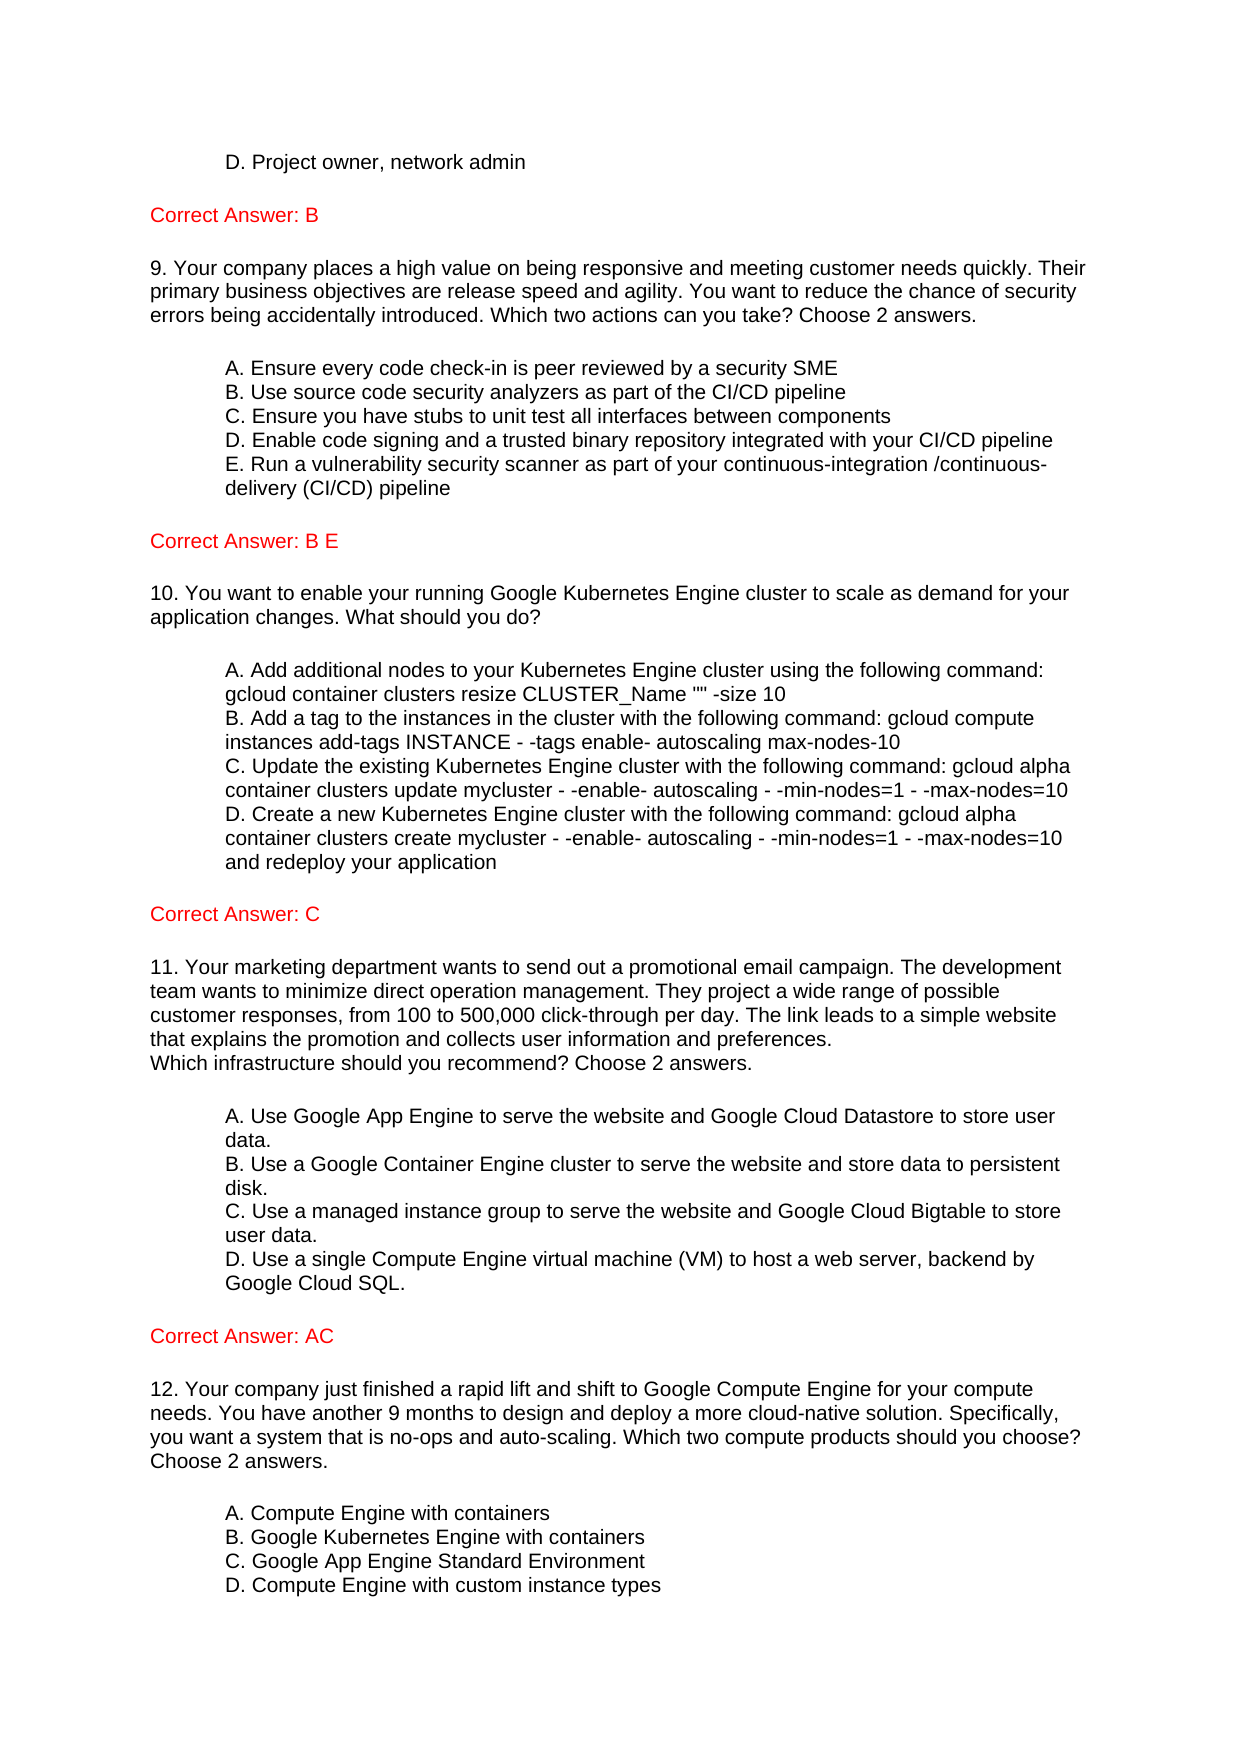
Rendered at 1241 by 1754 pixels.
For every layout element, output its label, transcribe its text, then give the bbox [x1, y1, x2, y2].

text A. Ensure every code check-in is peer reviewed by a security SME [225, 356, 1090, 380]
text C. Update the existing Kubernetes Engine cluster with the following command: gcloud alpha container clusters update mycluster - -enable- autoscaling - -min-nodes=1 - -max-nodes=10 [225, 754, 1090, 802]
text D. Use a single Compute Engine virtual machine (VM) to host a web server, backend by Google Cloud SQL. [225, 1247, 1090, 1295]
text C. Ensure you have stubs to unit test all interfaces between components [225, 404, 1090, 428]
text D. Create a new Kubernetes Engine cluster with the following command: gcloud alpha container clusters create mycluster - -enable- autoscaling - -min-nodes=1 - -max-nodes=10 and redeploy your application [225, 802, 1090, 873]
text D. Project owner, network admin [225, 150, 1090, 174]
text Correct Answer: AC [150, 1324, 1090, 1348]
text D. Compute Engine with custom instance types [225, 1573, 1090, 1597]
text D. Enable code signing and a trusted binary repository integrated with your CI/CD pipeline [225, 428, 1090, 452]
text Correct Answer: B [150, 203, 1090, 227]
text 12. Your company just finished a rapid lift and shift to Google Compute Engine for your compute needs. You have another 9 months to design and deploy a more cloud-native solution. Specifically, you want a system that is no-ops and auto-scaling. Which two compute products should you choose? Choose 2 answers. [150, 1377, 1090, 1472]
text B. Use a Google Container Engine cluster to serve the website and store data to persistent disk. [225, 1151, 1090, 1199]
text 11. Your marketing department wants to send out a promotional email campaign. The development team wants to minimize direct operation management. They project a wide range of possible customer responses, from 100 to 500,000 click-through per day. The link leads to a simple website that explains the promotion and collects user information and preferences. [150, 955, 1090, 1051]
text A. Use Google App Engine to serve the website and Google Cloud Datastore to store user data. [225, 1103, 1090, 1151]
text Correct Answer: C [150, 902, 1090, 926]
text Correct Answer: B E [150, 528, 1090, 552]
text B. Add a tag to the instances in the cluster with the following command: gcloud compute instances add-tags INSTANCE - -tags enable- autoscaling max-nodes-10 [225, 706, 1090, 754]
text 10. You want to enable your running Google Kubernetes Engine cluster to scale as demand for your application changes. What should you do? [150, 581, 1090, 629]
text A. Compute Engine with containers [225, 1501, 1090, 1525]
text Which infrastructure should you recommend? Choose 2 answers. [150, 1051, 1090, 1075]
text E. Run a vulnerability security scanner as part of your continuous-integration /continuous-delivery (CI/CD) pipeline [225, 452, 1090, 500]
text C. Use a managed instance group to serve the website and Google Cloud Bigtable to store user data. [225, 1199, 1090, 1247]
text A. Add additional nodes to your Kubernetes Engine cluster using the following command: gcloud container clusters resize CLUSTER_Name "" -size 10 [225, 658, 1090, 706]
text B. Google Kubernetes Engine with containers [225, 1525, 1090, 1549]
text B. Use source code security analyzers as part of the CI/CD pipeline [225, 380, 1090, 404]
text 9. Your company places a high value on being responsive and meeting customer needs quickly. Their primary business objectives are release speed and agility. You want to reduce the chance of security errors being accidentally introduced. Which two actions can you take? Choose 2 answers. [150, 255, 1090, 327]
text C. Google App Engine Standard Environment [225, 1549, 1090, 1573]
